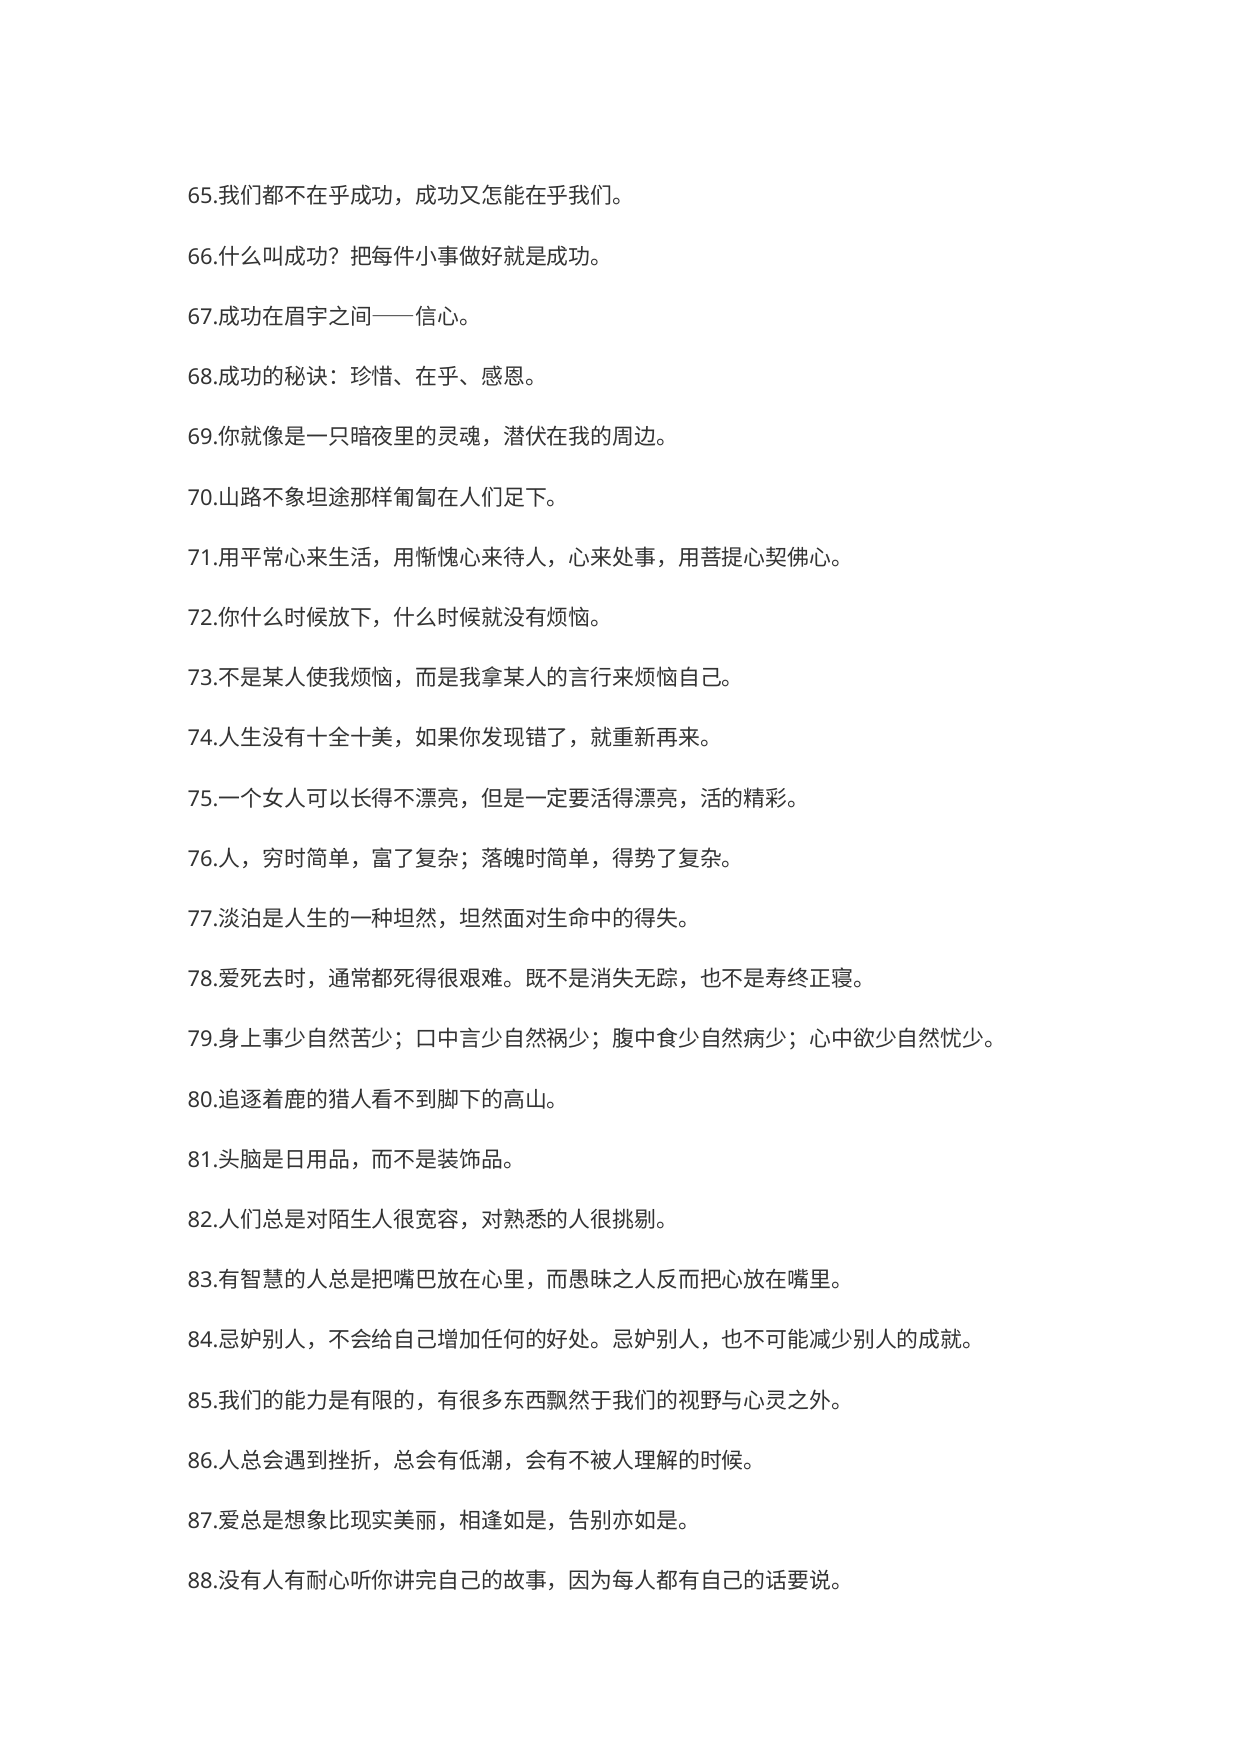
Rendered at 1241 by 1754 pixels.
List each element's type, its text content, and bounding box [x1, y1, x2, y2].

text 79.身上事少自然苦少；口中言少自然祸少；腹中食少自然病少；心中欲少自然忧少。 [187, 1021, 1053, 1053]
text 84.忌妒别人，不会给自己增加任何的好处。忌妒别人，也不可能减少别人的成就。 [187, 1322, 1053, 1354]
text 83.有智慧的人总是把嘴巴放在心里，而愚昧之人反而把心放在嘴里。 [187, 1262, 1053, 1294]
text 70.山路不象坦途那样匍匐在人们足下。 [187, 479, 1053, 511]
text 68.成功的秘诀：珍惜、在乎、感恩。 [187, 359, 1053, 391]
text 81.头脑是日用品，而不是装饰品。 [187, 1142, 1053, 1173]
text 86.人总会遇到挫折，总会有低潮，会有不被人理解的时候。 [187, 1443, 1053, 1474]
text 69.你就像是一只暗夜里的灵魂，潜伏在我的周边。 [187, 419, 1053, 451]
text 73.不是某人使我烦恼，而是我拿某人的言行来烦恼自己。 [187, 660, 1053, 692]
text 85.我们的能力是有限的，有很多东西飘然于我们的视野与心灵之外。 [187, 1383, 1053, 1414]
text 74.人生没有十全十美，如果你发现错了，就重新再来。 [187, 720, 1053, 752]
text 72.你什么时候放下，什么时候就没有烦恼。 [187, 600, 1053, 632]
text 80.追逐着鹿的猎人看不到脚下的高山。 [187, 1082, 1053, 1113]
text 76.人，穷时简单，富了复杂；落魄时简单，得势了复杂。 [187, 841, 1053, 872]
text 77.淡泊是人生的一种坦然，坦然面对生命中的得失。 [187, 901, 1053, 933]
text 87.爱总是想象比现实美丽，相逢如是，告别亦如是。 [187, 1503, 1053, 1535]
text 65.我们都不在乎成功，成功又怎能在乎我们。 [187, 178, 1053, 210]
text 78.爱死去时，通常都死得很艰难。既不是消失无踪，也不是寿终正寝。 [187, 961, 1053, 993]
text 82.人们总是对陌生人很宽容，对熟悉的人很挑剔。 [187, 1202, 1053, 1234]
text 75.一个女人可以长得不漂亮，但是一定要活得漂亮，活的精彩。 [187, 781, 1053, 812]
text 67.成功在眉宇之间——信心。 [187, 299, 1053, 331]
text 88.没有人有耐心听你讲完自己的故事，因为每人都有自己的话要说。 [187, 1563, 1053, 1595]
text 66.什么叫成功？把每件小事做好就是成功。 [187, 239, 1053, 270]
text 71.用平常心来生活，用惭愧心来待人，心来处事，用菩提心契佛心。 [187, 540, 1053, 571]
